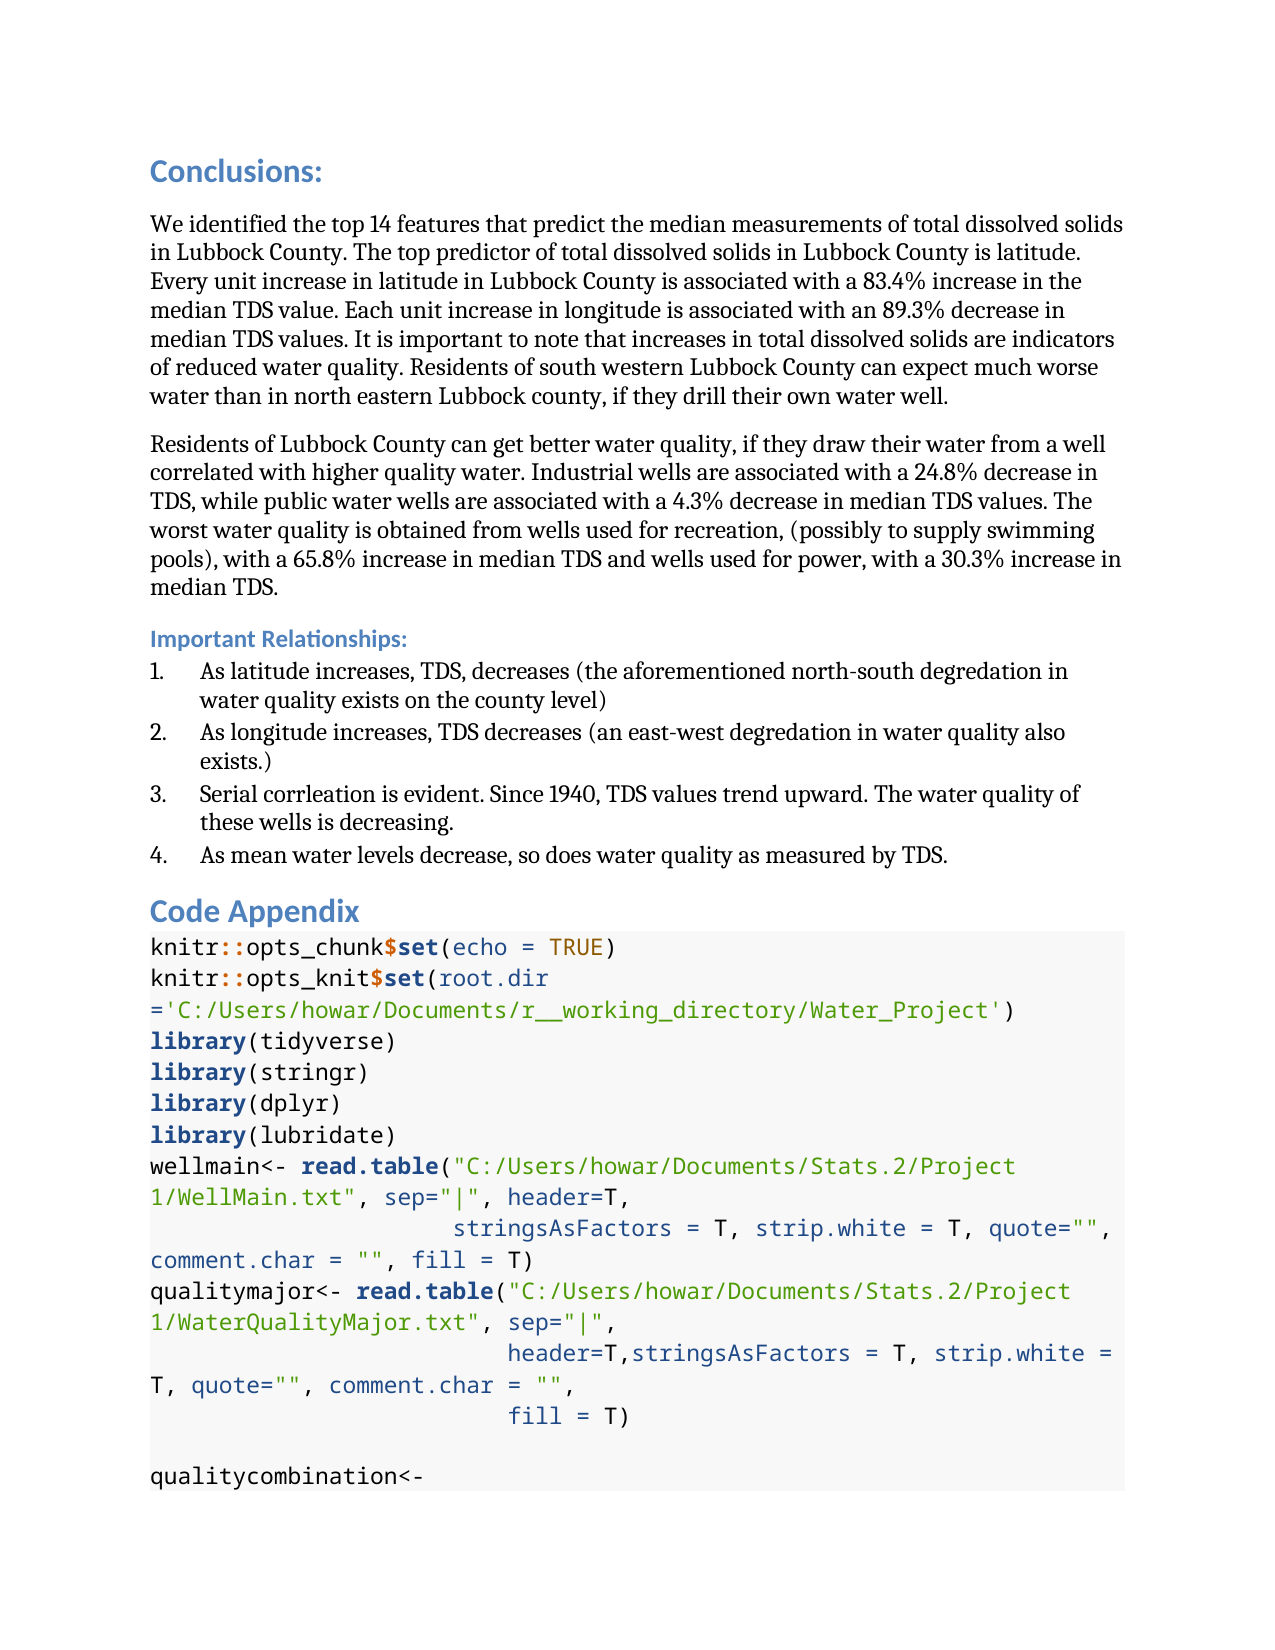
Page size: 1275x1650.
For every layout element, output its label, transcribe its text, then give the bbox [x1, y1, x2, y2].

text Residents of Lubbock County can get better water quality, if they draw their water from a well correlated with higher quality water. Industrial wells are associated with a 24.8% decrease in TDS, while public water wells are associated with a 4.3% decrease in median TDS values. The worst water quality is obtained from wells used for recreation, (possibly to supply swimming pools), with a 65.8% increase in median TDS and wells used for power, with a 30.3% increase in median TDS. [150, 429, 1125, 602]
subtitle Code Appendix [150, 890, 1125, 931]
subtitle Conclusions: [150, 150, 1125, 191]
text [150, 931, 1125, 1491]
text We identified the top 14 features that predict the median measurements of total dissolved solids in Lubbock County. The top predictor of total dissolved solids in Lubbock County is latitude. Every unit increase in latitude in Lubbock County is associated with a 83.4% increase in the median TDS value. Each unit increase in longitude is associated with an 89.3% decrease in median TDS values. It is important to note that increases in total dissolved solids are indicators of reduced water quality. Residents of south western Lubbock County can expect much worse water than in north eastern Lubbock county, if they drill their own water well. [150, 209, 1125, 411]
list Serial corrleation is evident. Since 1940, TDS values trend upward. The water quality of these wells is decreasing. [150, 779, 1125, 837]
list As mean water levels decrease, so does water quality as measured by TDS. [150, 841, 1125, 869]
list As latitude increases, TDS, decreases (the aforementioned north-south degredation in water quality exists on the county level) [150, 657, 1125, 714]
subtitle Important Relationships: [150, 623, 1125, 653]
list As longitude increases, TDS decreases (an east-west degredation in water quality also exists.) [150, 718, 1125, 776]
